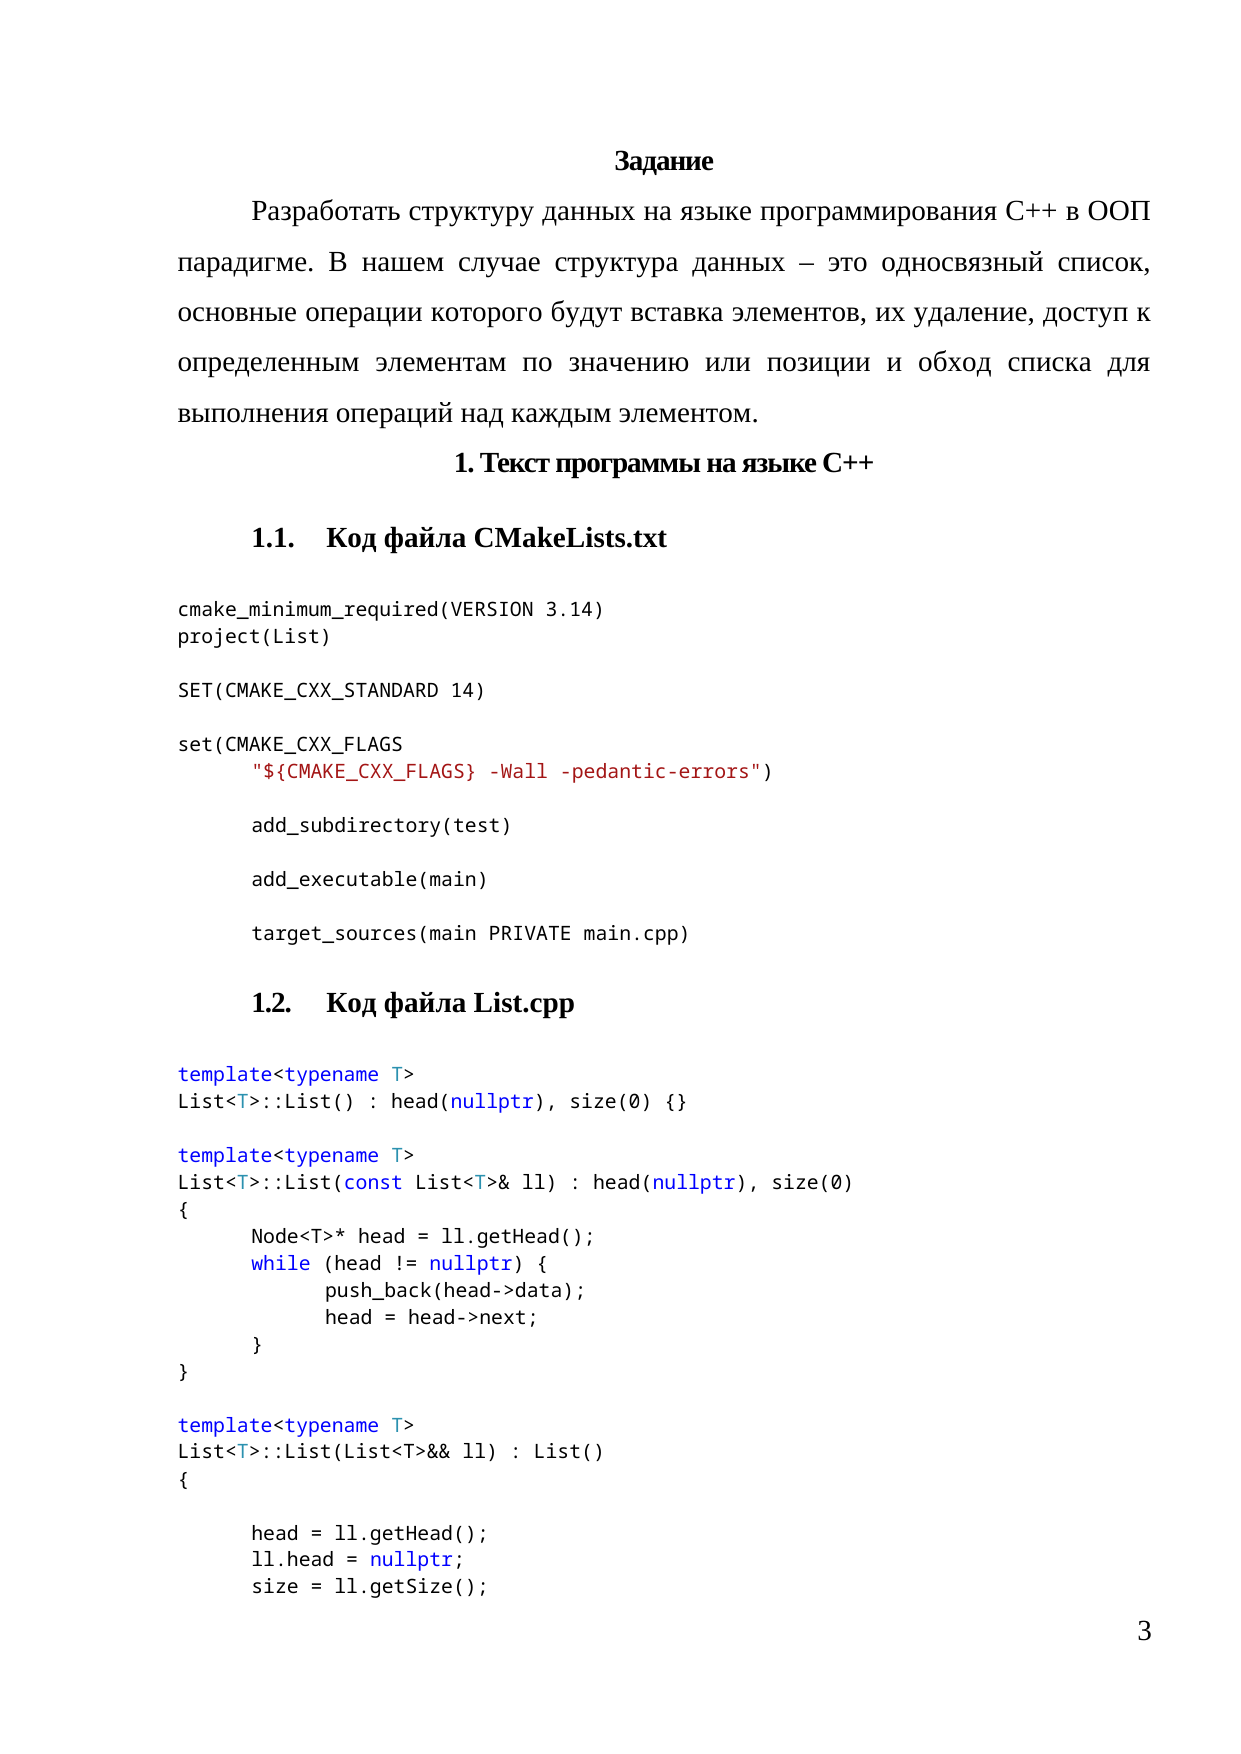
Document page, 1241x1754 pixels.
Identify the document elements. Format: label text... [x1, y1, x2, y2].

text } [177, 1330, 1152, 1357]
text target_sources(main PRIVATE main.cpp) [215, 919, 1152, 946]
text project(List) [177, 623, 1152, 649]
list Код файла List.cpp [251, 985, 1152, 1018]
text template<typename T> [177, 1141, 1152, 1168]
text size = ll.getSize(); [177, 1573, 1152, 1600]
text add_executable(main) [177, 865, 1152, 892]
text "${CMAKE_CXX_FLAGS} -Wall -pedantic-errors") [177, 757, 1152, 784]
text } [177, 1357, 1152, 1384]
text { [177, 1195, 1152, 1222]
text Задание [177, 143, 1152, 177]
text List<T>::List(const List<T>& ll) : head(nullptr), size(0) [177, 1168, 1152, 1195]
text set(CMAKE_CXX_FLAGS [177, 731, 1152, 757]
text List<T>::List() : head(nullptr), size(0) {} [177, 1087, 1152, 1114]
text add_subdirectory(test) [177, 811, 1152, 838]
text push_back(head->data); [177, 1276, 1152, 1303]
list Код файла CMakeLists.txt [251, 520, 1152, 554]
text SET(CMAKE_CXX_STANDARD 14) [177, 677, 1152, 703]
text ll.head = nullptr; [177, 1546, 1152, 1573]
text 1. Текст программы на языке C++ [177, 445, 1152, 478]
text while (head != nullptr) { [177, 1249, 1152, 1276]
text head = ll.getHead(); [177, 1519, 1152, 1546]
text Разработать структуру данных на языке программирования С++ в ООП парадигме. В нашем случае структура данных – это односвязный список, основные операции которого будут вставка элементов, их удаление, доступ к определенным элементам по значению или позиции и обход списка для выполнения операций над каждым элементом. [177, 193, 1152, 428]
text cmake_minimum_required(VERSION 3.14) [177, 596, 1152, 623]
text template<typename T> [177, 1411, 1152, 1438]
text { [177, 1465, 1152, 1492]
text Node<T>* head = ll.getHead(); [177, 1222, 1152, 1249]
text List<T>::List(List<T>&& ll) : List() [177, 1438, 1152, 1465]
text template<typename T> [177, 1060, 1152, 1087]
text head = head->next; [177, 1303, 1152, 1330]
